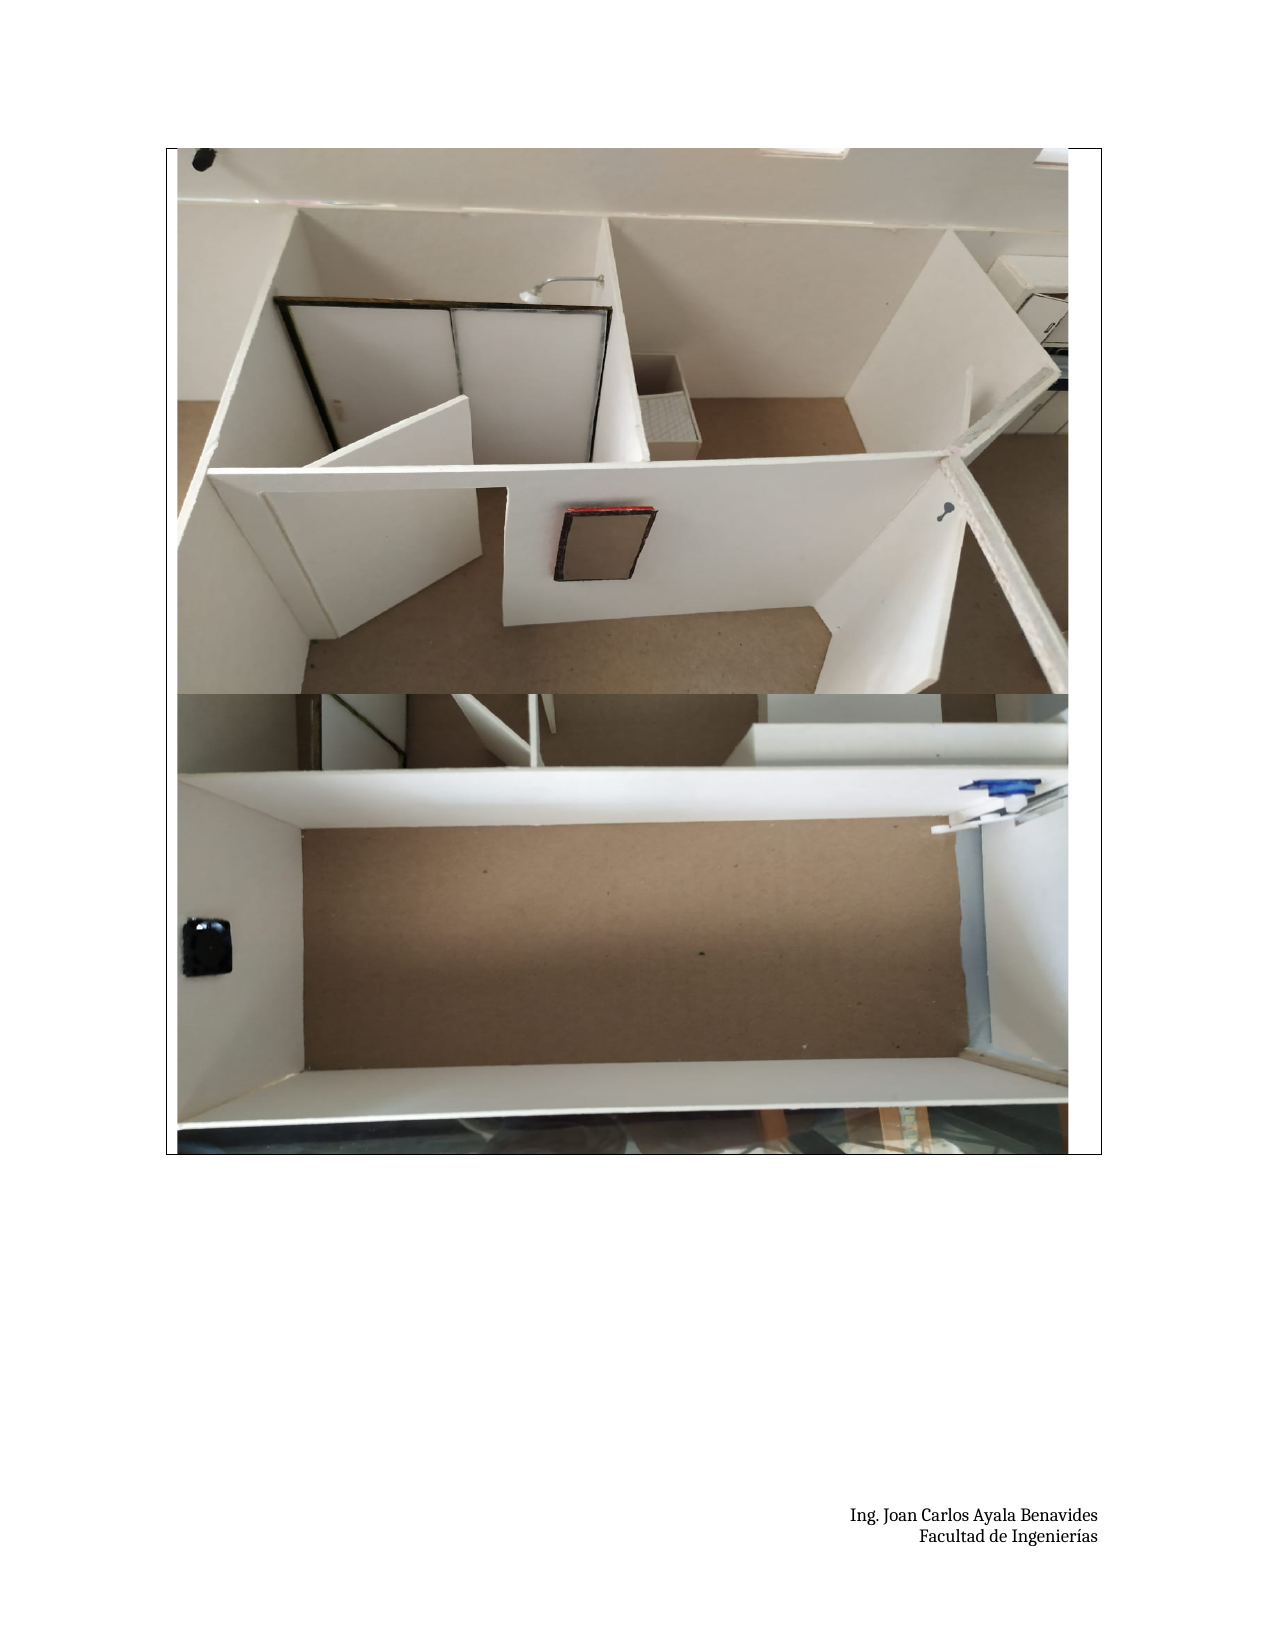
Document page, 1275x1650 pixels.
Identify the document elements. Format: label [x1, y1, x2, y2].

table_cell [1069, 149, 1101, 1154]
table_cell [167, 149, 177, 1154]
picture [177, 148, 1069, 1154]
